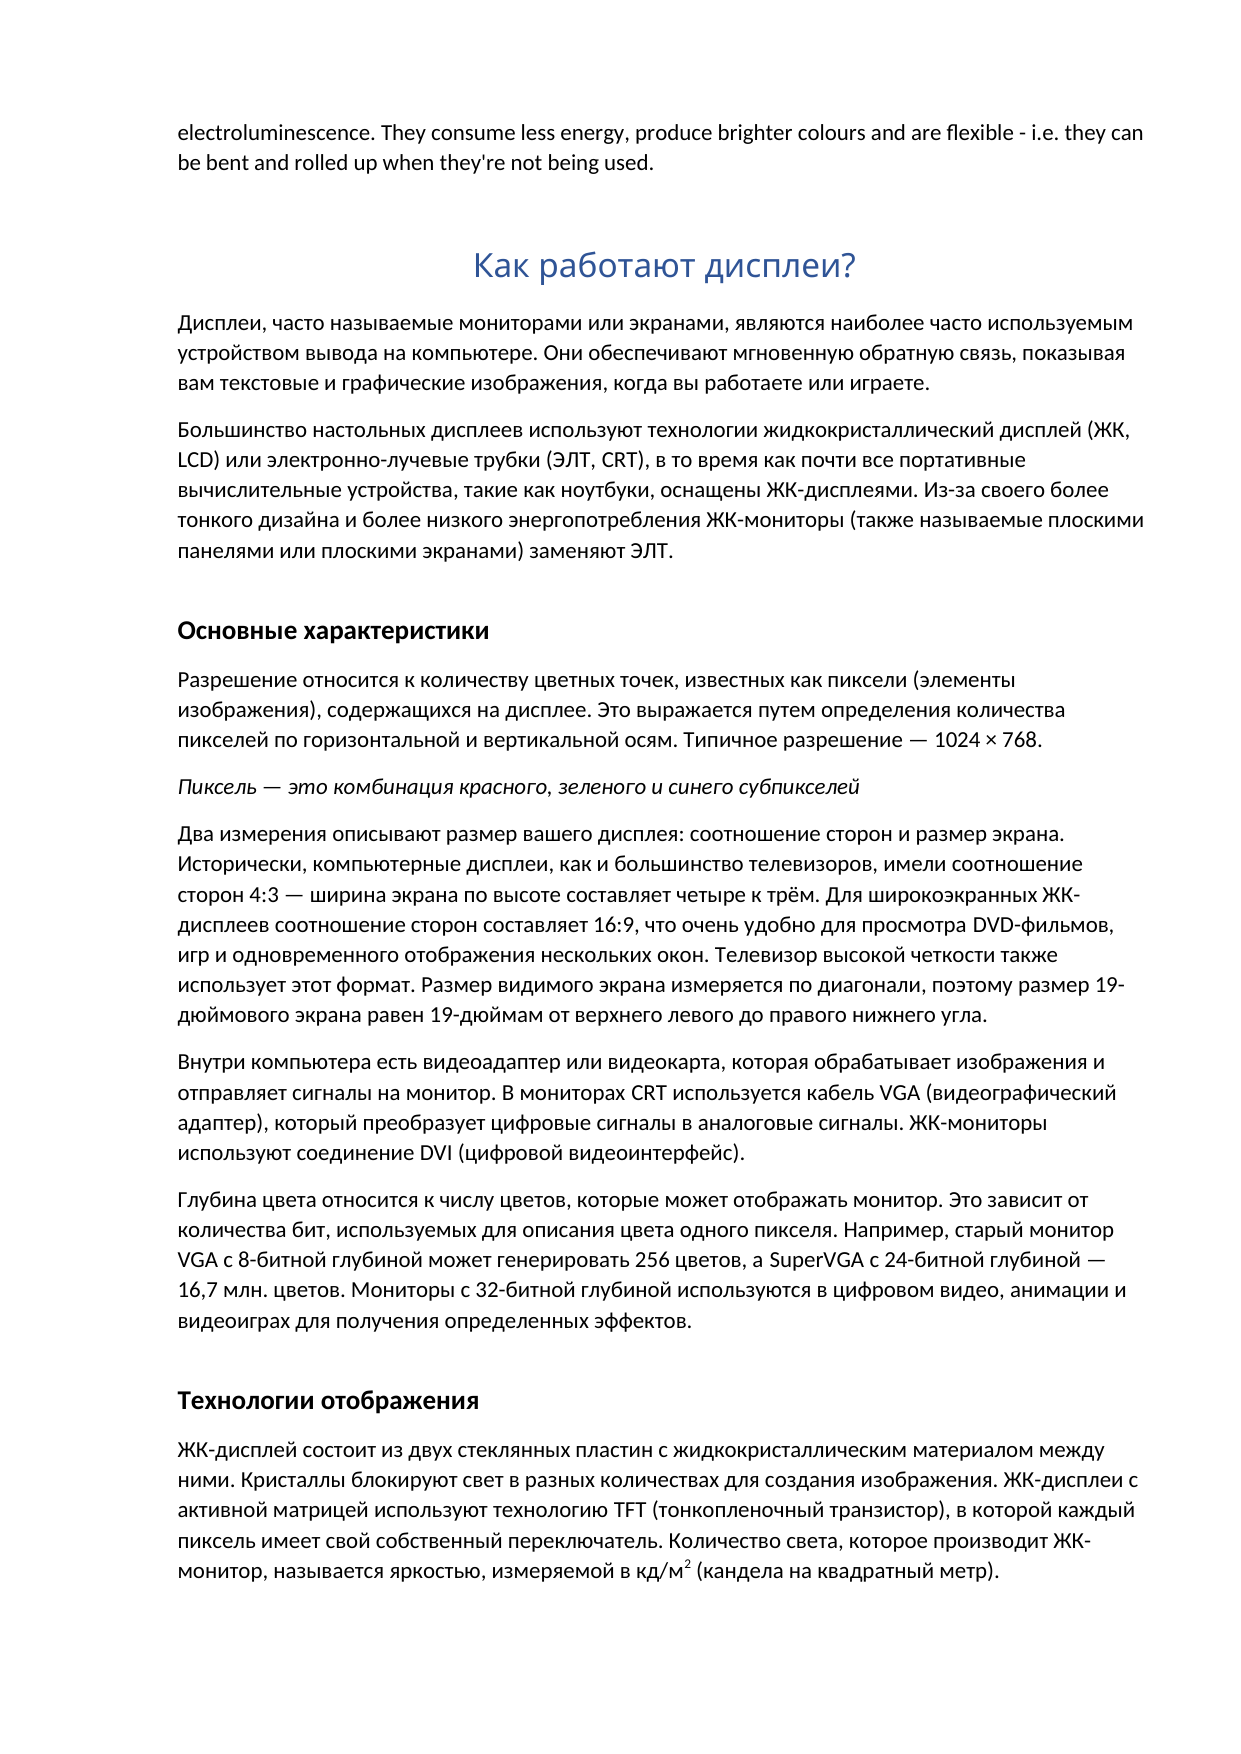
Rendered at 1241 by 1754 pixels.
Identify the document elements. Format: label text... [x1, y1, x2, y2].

text Два измерения описывают размер вашего дисплея: соотношение сторон и размер экрана. Исторически, компьютерные дисплеи, как и большинство телевизоров, имели соотношение сторон 4:3 — ширина экрана по высоте составляет четыре к трём. Для широкоэкранных ЖК-дисплеев соотношение сторон составляет 16:9, что очень удобно для просмотра DVD-фильмов, игр и одновременного отображения нескольких окон. Телевизор высокой четкости также использует этот формат. Размер видимого экрана измеряется по диагонали, поэтому размер 19-дюймового экрана равен 19-дюймам от верхнего левого до правого нижнего угла. [177, 819, 1152, 1029]
text Основные характеристики [177, 613, 1152, 646]
text Глубина цвета относится к числу цветов, которые может отображать монитор. Это зависит от количества бит, используемых для описания цвета одного пикселя. Например, старый монитор VGA с 8-битной глубиной может генерировать 256 цветов, а SuperVGA с 24-битной глубиной — 16,7 млн. цветов. Мониторы с 32-битной глубиной используются в цифровом видео, анимации и видеоиграх для получения определенных эффектов. [177, 1185, 1152, 1364]
text Технологии отображения [177, 1383, 1152, 1416]
text Разрешение относится к количеству цветных точек, известных как пиксели (элементы изображения), содержащихся на дисплее. Это выражается путем определения количества пикселей по горизонтальной и вертикальной осям. Типичное разрешение — 1024 × 768. [177, 665, 1152, 754]
text Внутри компьютера есть видеоадаптер или видеокарта, которая обрабатывает изображения и отправляет сигналы на монитор. В мониторах CRT используется кабель VGA (видеографический адаптер), который преобразует цифровые сигналы в аналоговые сигналы. ЖК-мониторы используют соединение DVI (цифровой видеоинтерфейс). [177, 1047, 1152, 1166]
text ЖК-дисплей состоит из двух стеклянных пластин с жидкокристаллическим материалом между ними. Кристаллы блокируют свет в разных количествах для создания изображения. ЖК-дисплеи с активной матрицей используют технологию TFT (тонкопленочный транзистор), в которой каждый пиксель имеет свой собственный переключатель. Количество света, которое производит ЖК-монитор, называется яркостью, измеряемой в кд/м2 (кандела на квадратный метр). [177, 1435, 1152, 1584]
text Большинство настольных дисплеев используют технологии жидкокристаллический дисплей (ЖК, LCD) или электронно-лучевые трубки (ЭЛТ, CRT), в то время как почти все портативные вычислительные устройства, такие как ноутбуки, оснащены ЖК-дисплеями. Из-за своего более тонкого дизайна и более низкого энергопотребления ЖК-мониторы (также называемые плоскими панелями или плоскими экранами) заменяют ЭЛТ. [177, 415, 1152, 594]
text Пиксель — это комбинация красного, зеленого и синего субпикселей [177, 772, 1152, 801]
text Дисплеи, часто называемые мониторами или экранами, являются наиболее часто используемым устройством вывода на компьютере. Они обеспечивают мгновенную обратную связь, показывая вам текстовые и графические изображения, когда вы работаете или играете. [177, 308, 1152, 396]
text Как работают дисплеи? [177, 242, 1152, 287]
